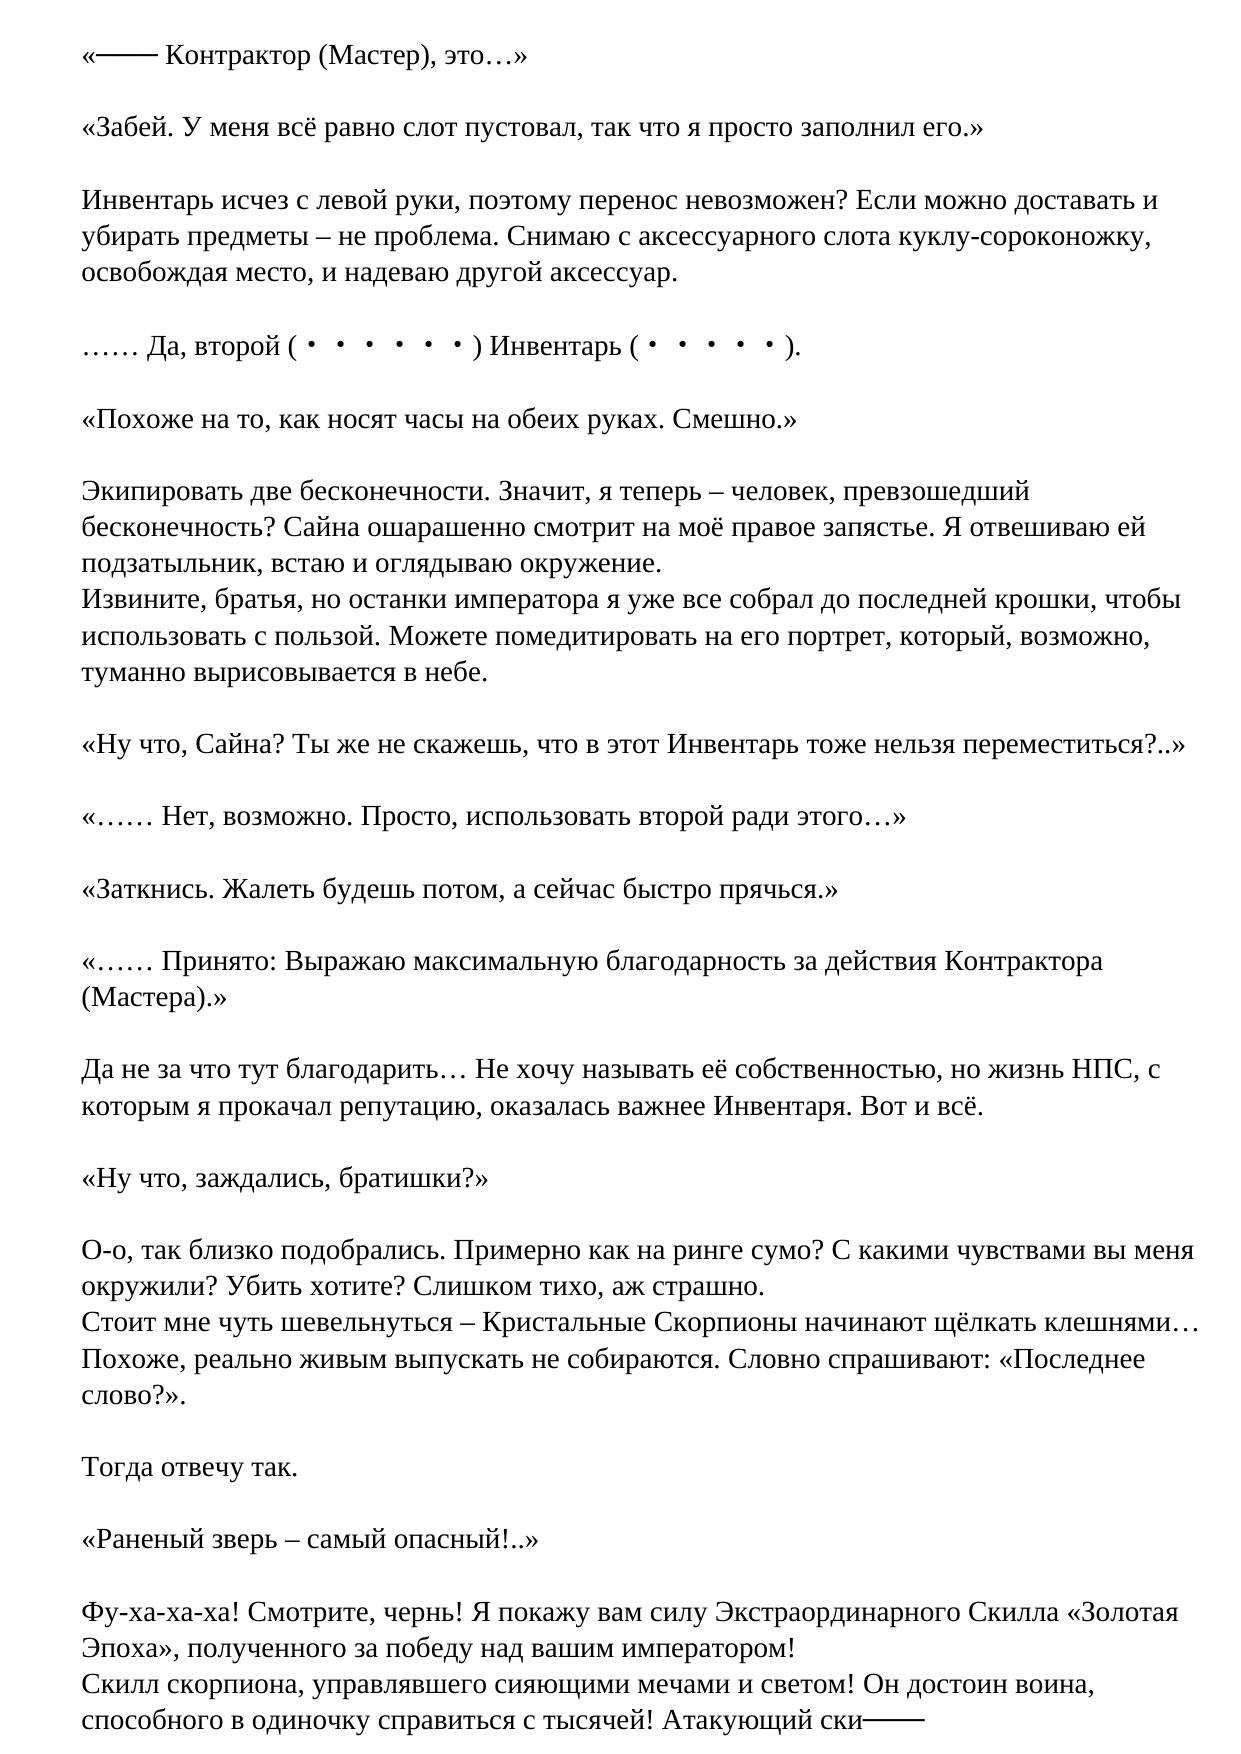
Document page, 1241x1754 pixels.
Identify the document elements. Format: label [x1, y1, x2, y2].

text [81, 37, 1215, 1736]
